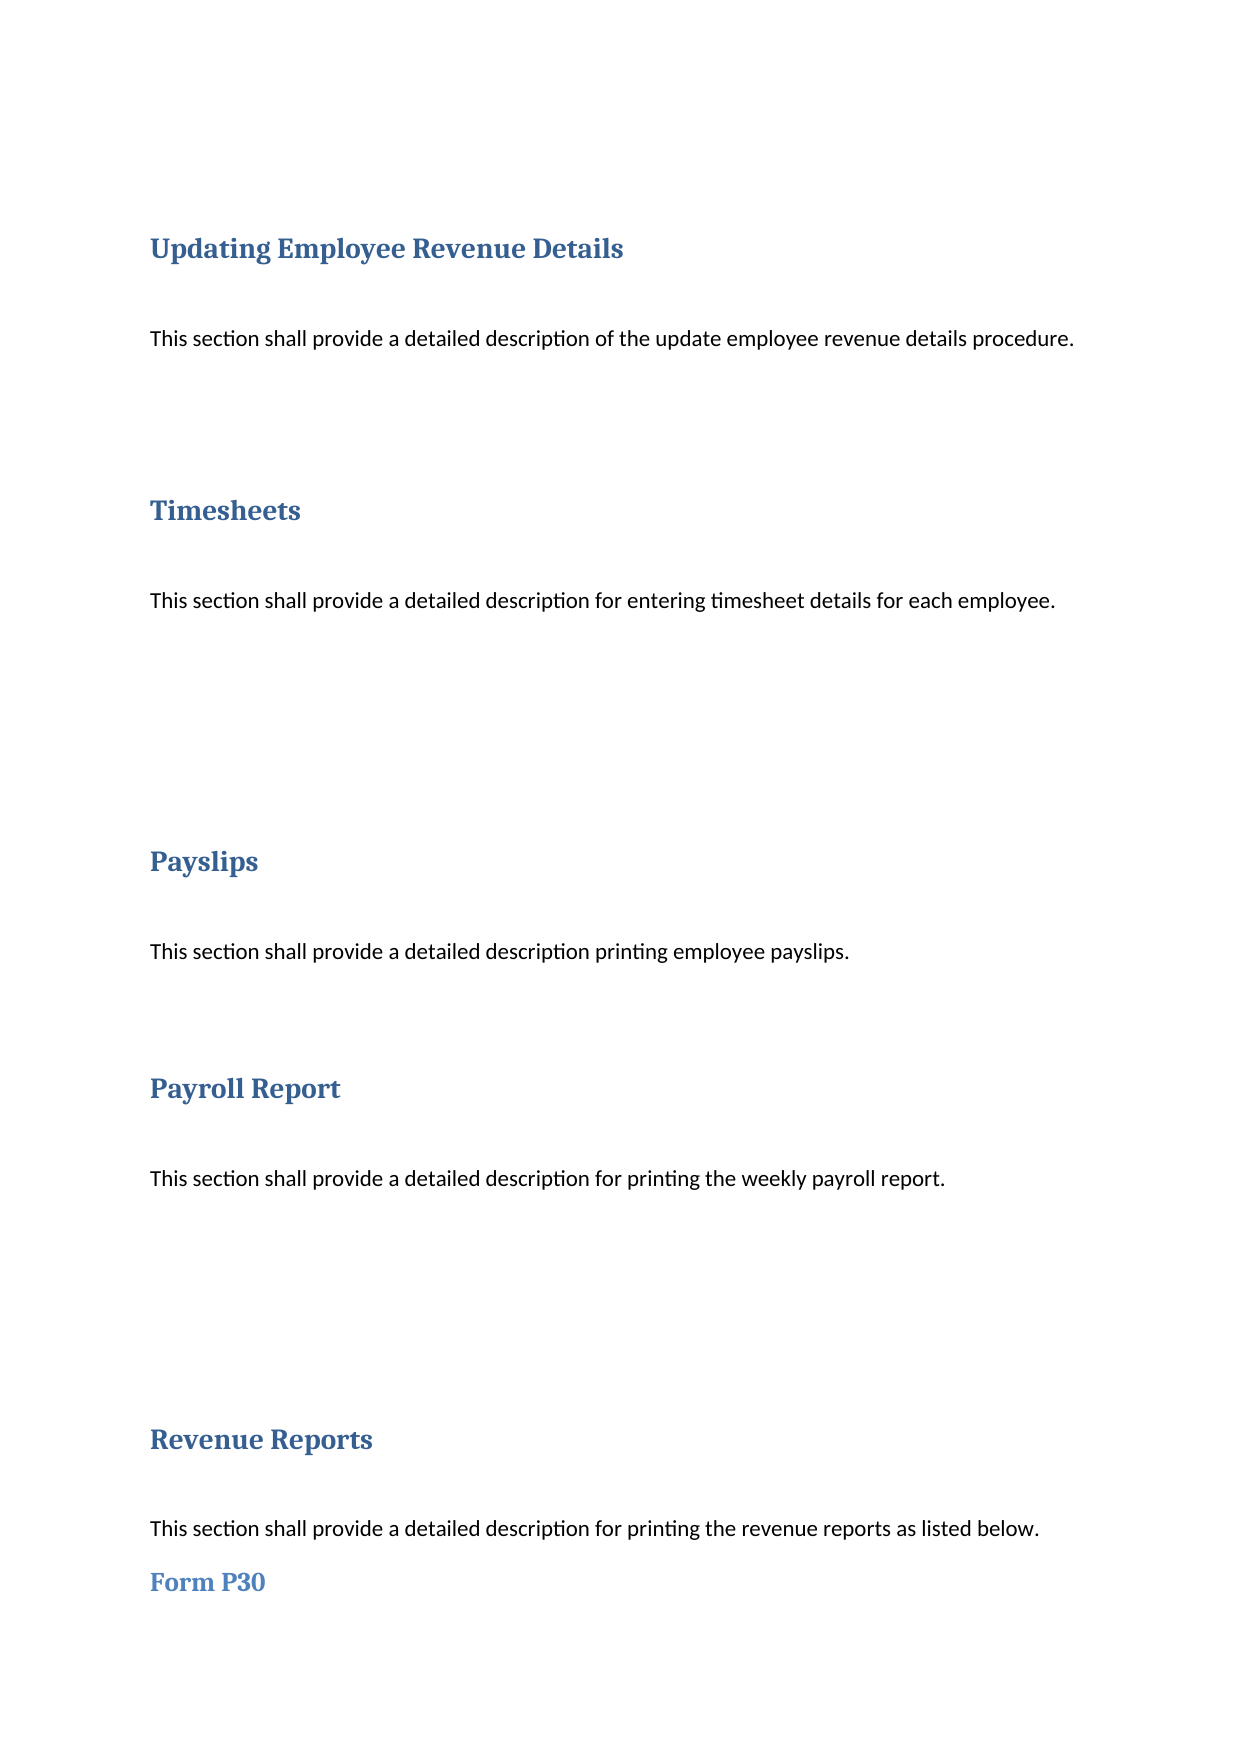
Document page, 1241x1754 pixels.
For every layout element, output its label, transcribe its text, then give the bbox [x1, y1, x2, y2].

text This section shall provide a detailed description of the update employee revenue details procedure. [150, 324, 1090, 352]
subtitle Timesheets [150, 494, 1090, 528]
text This section shall provide a detailed description printing employee payslips. [150, 937, 1090, 965]
text This section shall provide a detailed description for entering timesheet details for each employee. [150, 586, 1090, 614]
subtitle Payslips [150, 845, 1090, 879]
subtitle Updating Employee Revenue Details [150, 232, 1090, 266]
text This section shall provide a detailed description for printing the weekly payroll report. [150, 1164, 1090, 1192]
subtitle Revenue Reports [150, 1423, 1090, 1456]
subtitle Payroll Report [150, 1072, 1090, 1106]
text This section shall provide a detailed description for printing the revenue reports as listed below. [150, 1514, 1090, 1542]
subtitle Form P30 [150, 1567, 1090, 1599]
